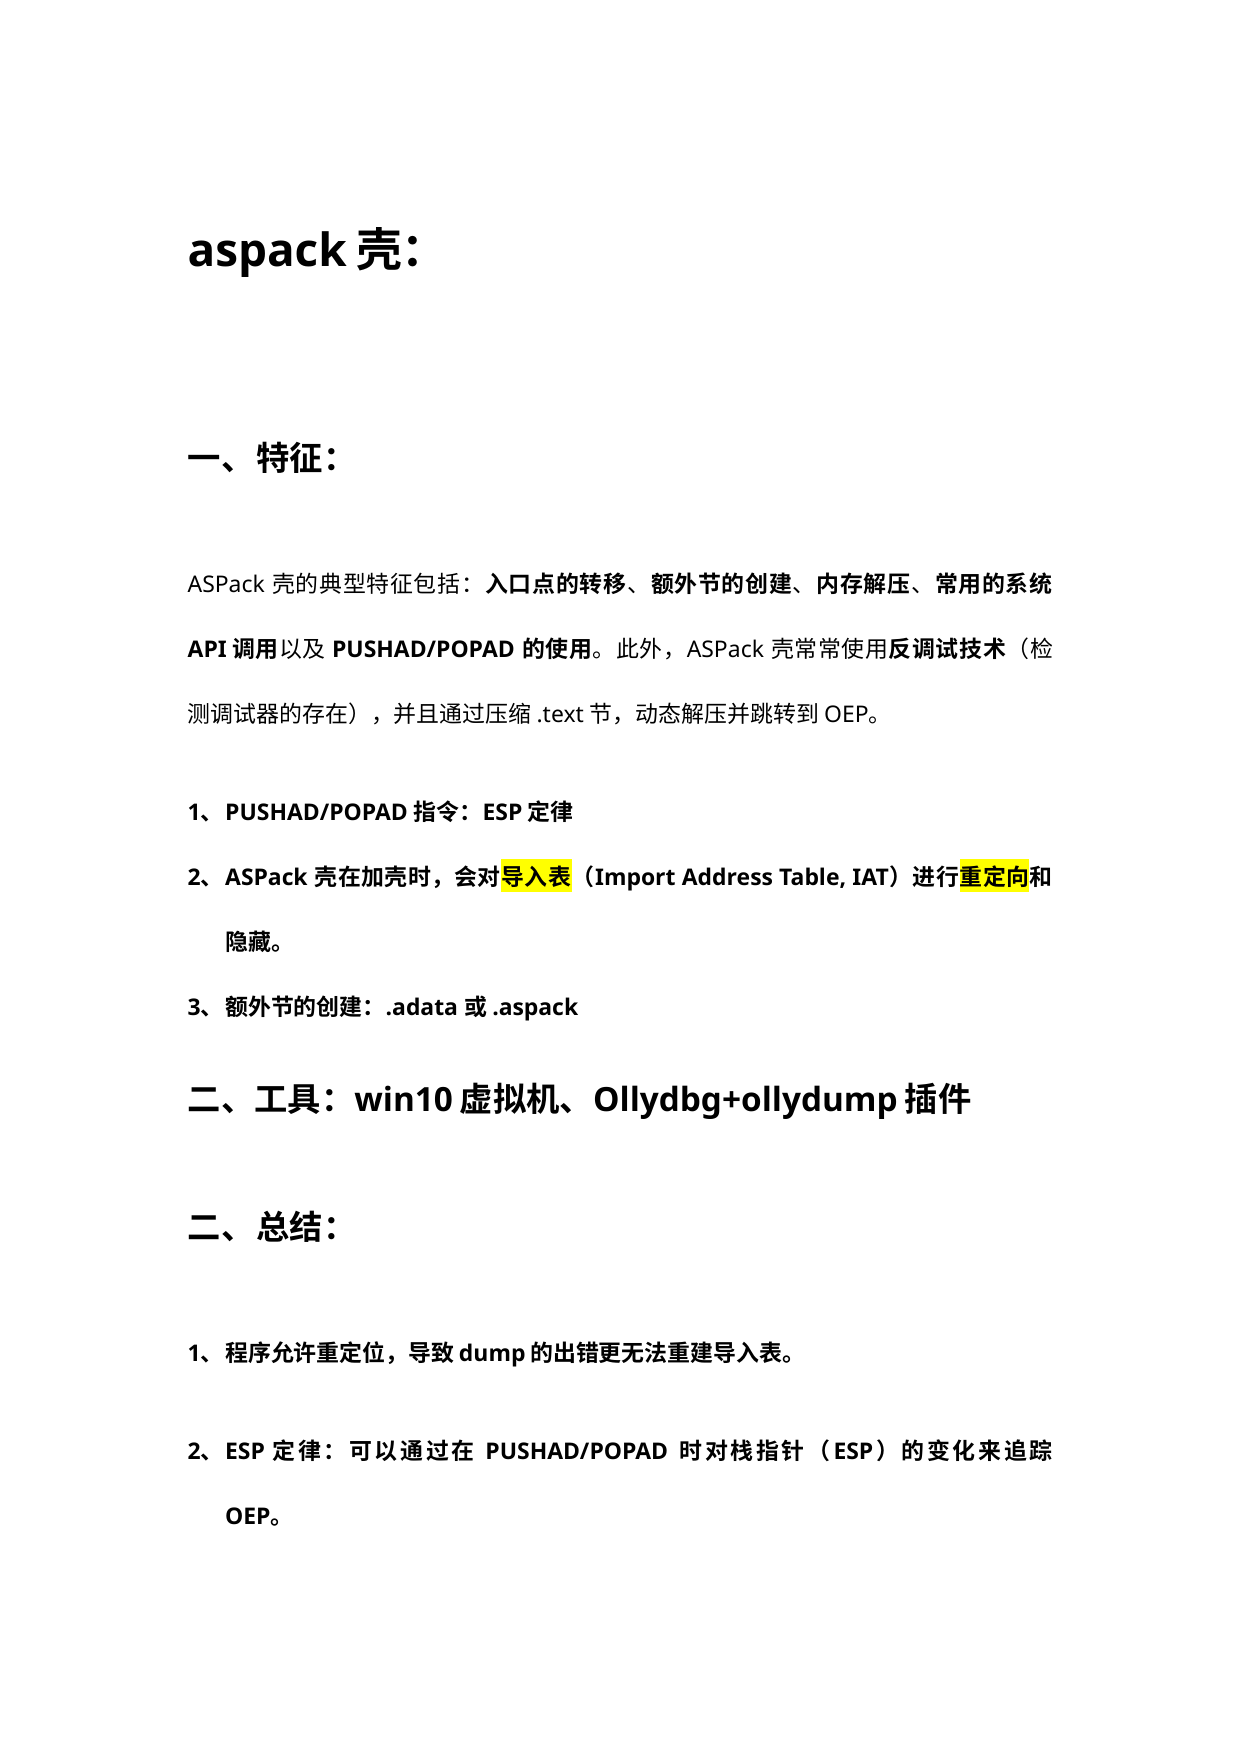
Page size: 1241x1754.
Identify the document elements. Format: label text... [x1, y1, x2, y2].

subtitle 特征： [187, 423, 1053, 488]
list ESP定律：可以通过在 PUSHAD/POPAD 时对栈指针（ESP）的变化来追踪 OEP。 [187, 1417, 1053, 1547]
list ASPack 壳在加壳时，会对导入表（Import Address Table, IAT）进行重定向和隐藏。 [187, 843, 1053, 973]
list 额外节的创建：.adata 或 .aspack [187, 973, 1053, 1038]
subtitle 二、工具：win10虚拟机、Ollydbg+ollydump插件 [187, 1065, 1053, 1130]
list 程序允许重定位，导致dump的出错更无法重建导入表。 [187, 1319, 1053, 1384]
subtitle 总结： [187, 1192, 1053, 1257]
list PUSHAD/POPAD 指令：ESP定律 [187, 778, 1053, 843]
text ASPack 壳的典型特征包括：入口点的转移、额外节的创建、内存解压、常用的系统API调用以及 PUSHAD/POPAD 的使用。此外，ASPack 壳常常使用反调试技术（检测调试器的存在），并且通过压缩 .text 节，动态解压并跳转到 OEP。 [187, 550, 1053, 745]
subtitle aspack壳： [187, 197, 1053, 295]
